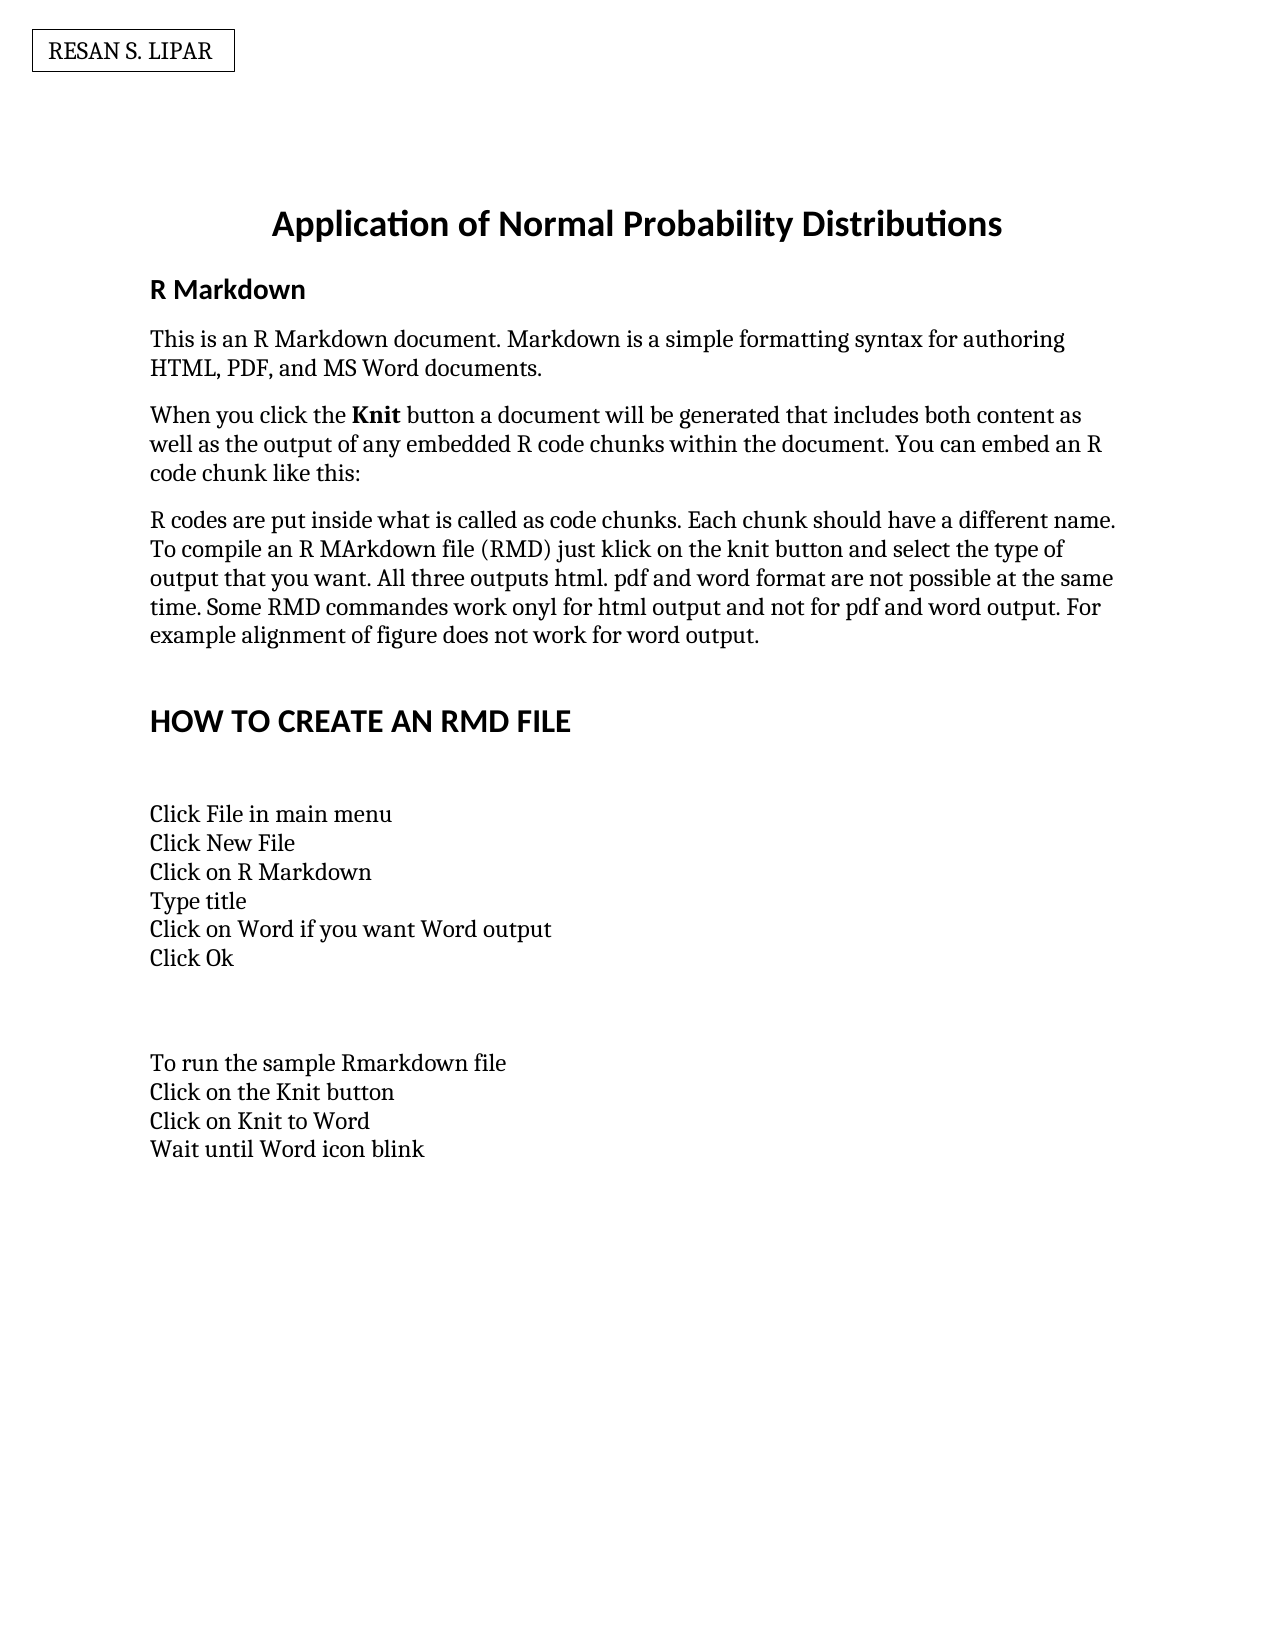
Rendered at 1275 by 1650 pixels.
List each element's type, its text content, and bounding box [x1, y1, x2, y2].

text When you click the Knit button a document will be generated that includes both content as well as the output of any embedded R code chunks within the document. You can embed an R code chunk like this: [150, 401, 1125, 488]
text R codes are put inside what is called as code chunks. Each chunk should have a different name. To compile an R MArkdown file (RMD) just klick on the knit button and select the type of output that you want. All three outputs html. pdf and word format are not possible at the same time. Some RMD commandes work onyl for html output and not for pdf and word output. For example alignment of figure does not work for word output. [150, 506, 1125, 650]
text Click File in main menu Click New File Click on R Markdown Type title Click on Word if you want Word output Click Ok [150, 800, 1125, 1002]
text This is an R Markdown document. Markdown is a simple formatting syntax for authoring HTML, PDF, and MS Word documents. [150, 325, 1125, 383]
subtitle R Markdown [150, 271, 1125, 306]
subtitle HOW TO CREATE AN RMD FILE [150, 700, 1125, 782]
text To run the sample Rmarkdown file Click on the Knit button Click on Knit to Word Wait until Word icon blink [150, 1020, 1125, 1164]
title Application of Normal Probability Distributions [150, 200, 1125, 246]
